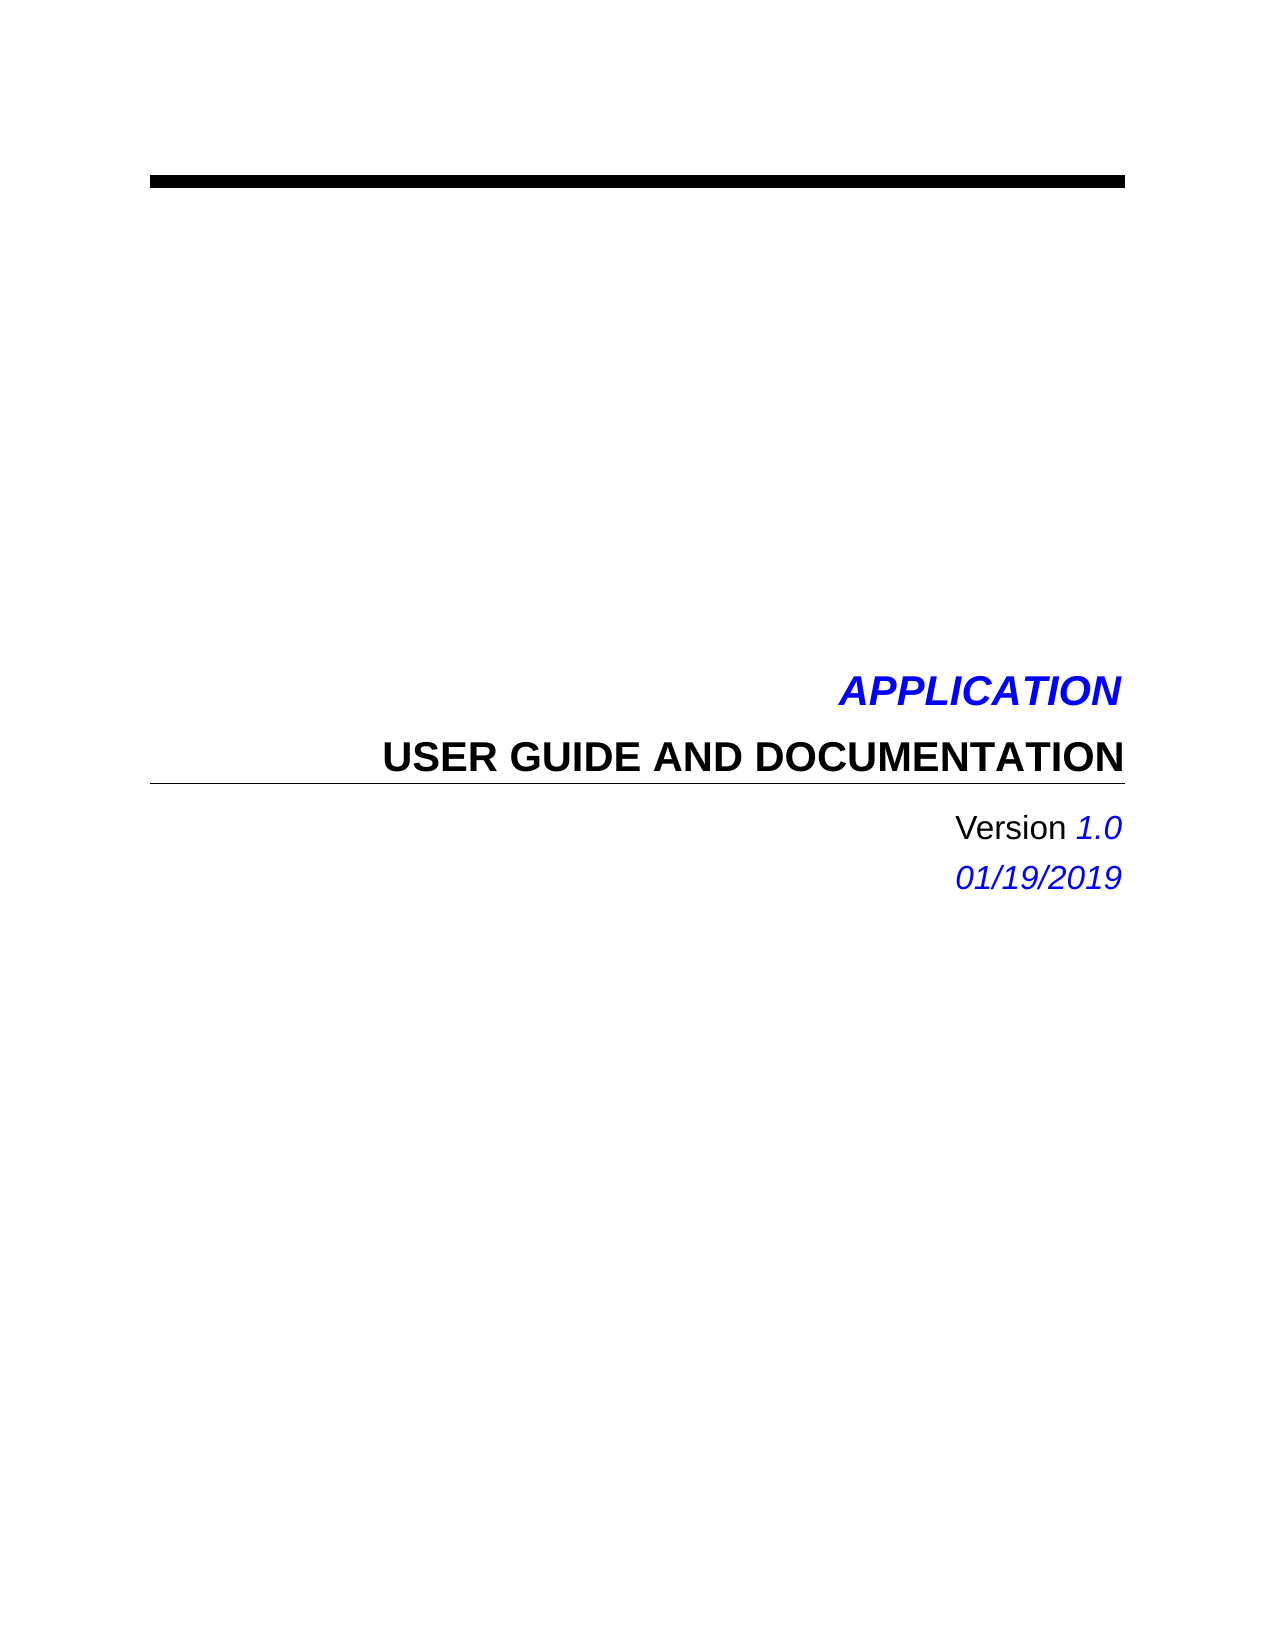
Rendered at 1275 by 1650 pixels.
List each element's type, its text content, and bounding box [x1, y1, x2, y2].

title User guide and documentation [150, 733, 1125, 783]
subtitle Version 1.0 [150, 796, 1125, 846]
title Application [150, 666, 1125, 714]
subtitle 01/19/2019 [150, 846, 1125, 896]
